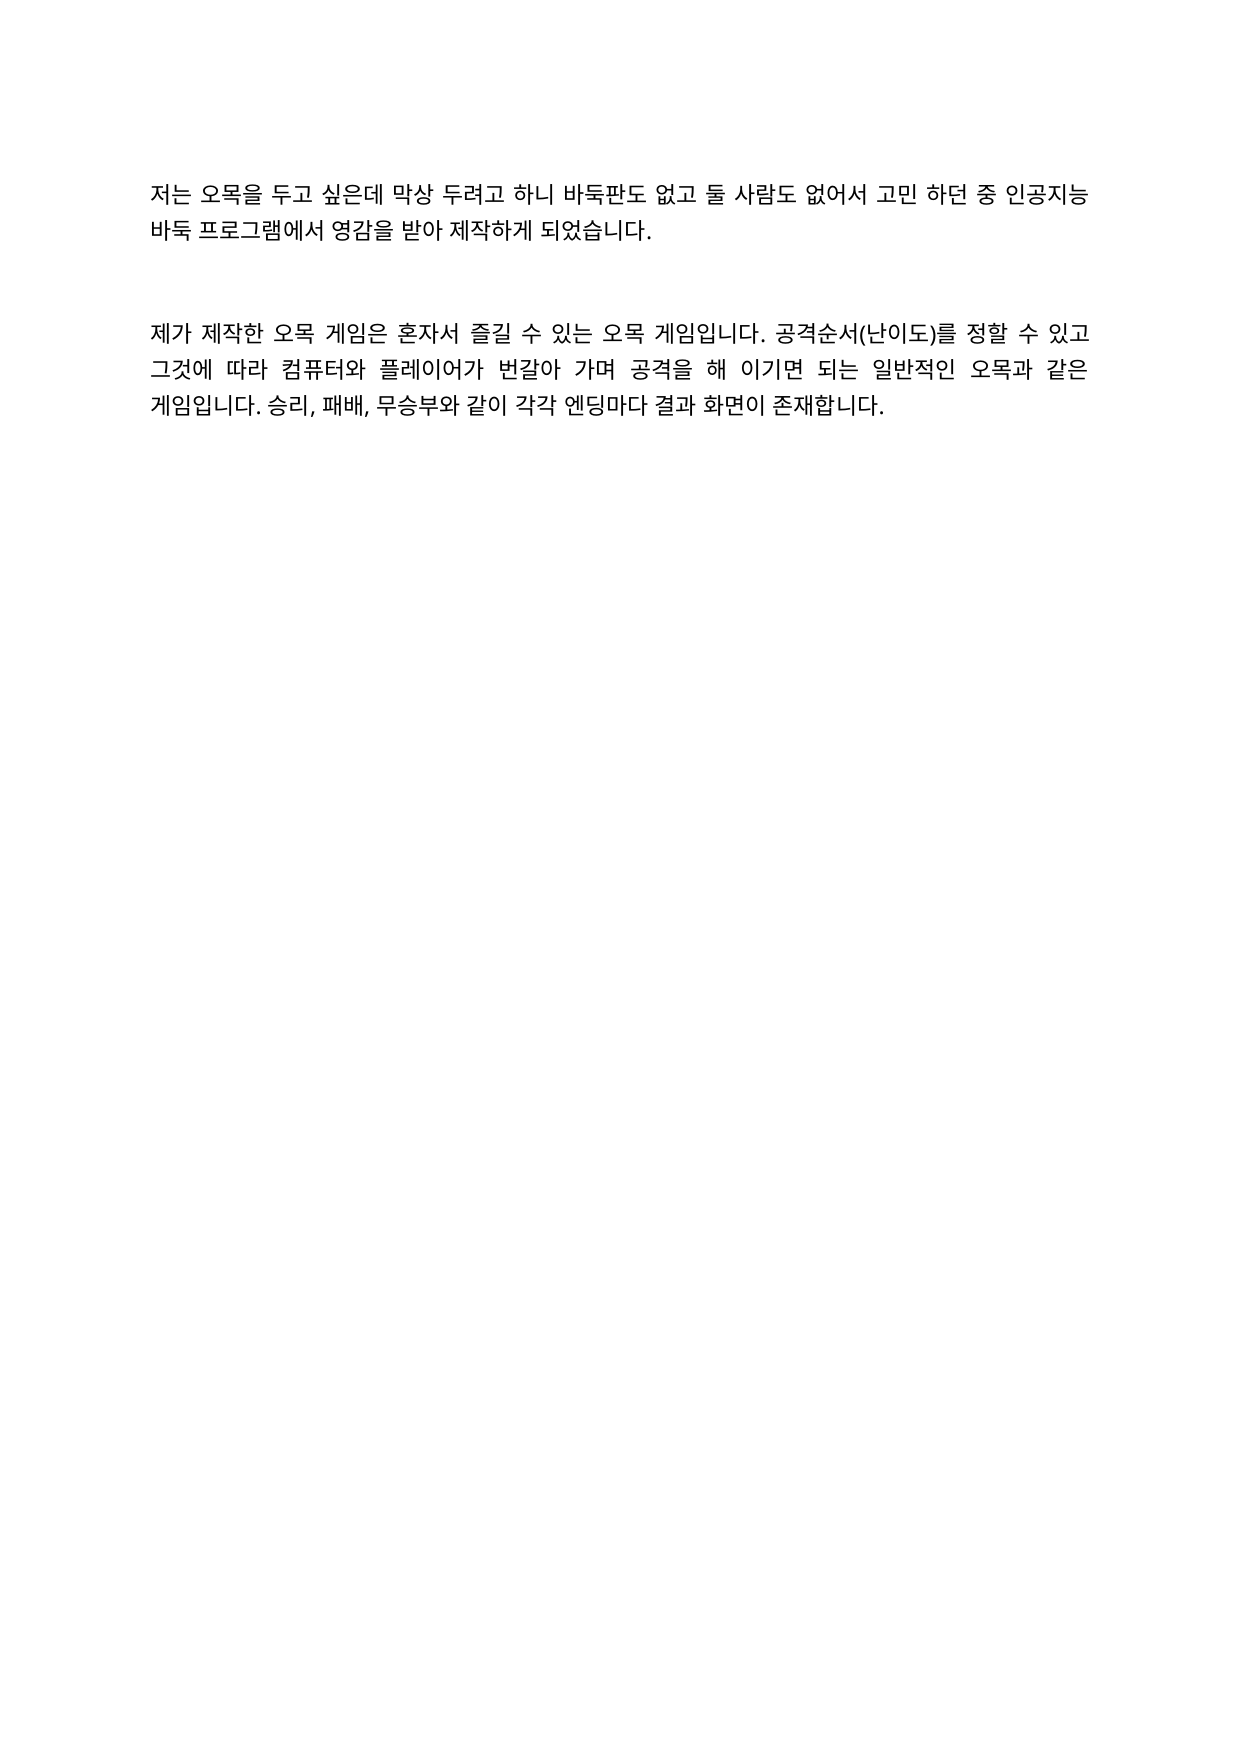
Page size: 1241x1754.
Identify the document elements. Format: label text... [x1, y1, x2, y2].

text 제가 제작한 오목 게임은 혼자서 즐길 수 있는 오목 게임입니다. 공격순서(난이도)를 정할 수 있고 그것에 따라 컴퓨터와 플레이어가 번갈아 가며 공격을 해 이기면 되는 일반적인 오목과 같은 게임입니다. 승리, 패배, 무승부와 같이 각각 엔딩마다 결과 화면이 존재합니다. [150, 316, 1090, 421]
text 저는 오목을 두고 싶은데 막상 두려고 하니 바둑판도 없고 둘 사람도 없어서 고민 하던 중 인공지능 바둑 프로그램에서 영감을 받아 제작하게 되었습니다. [150, 177, 1090, 246]
